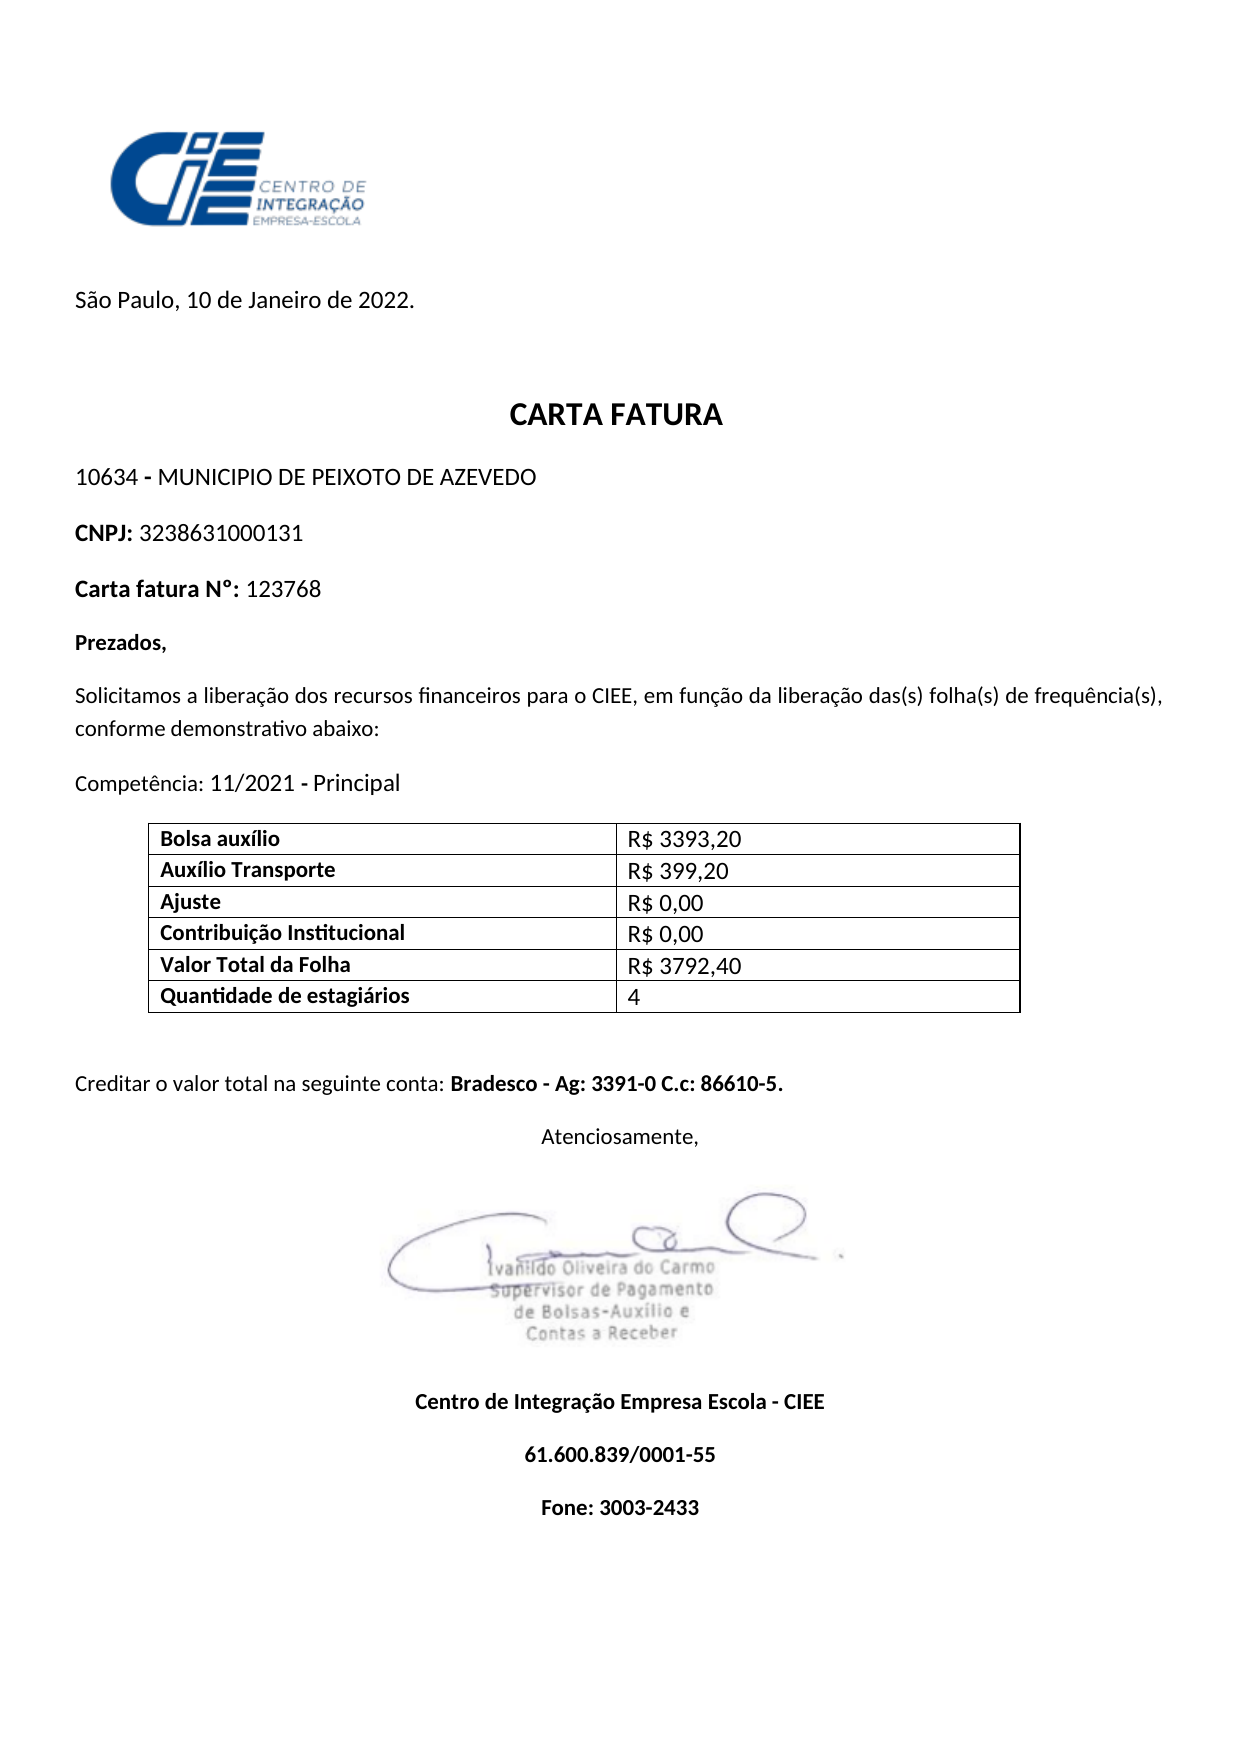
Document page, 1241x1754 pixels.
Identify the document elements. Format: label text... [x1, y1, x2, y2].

text Prezados, [75, 628, 1165, 657]
text Atenciosamente, [75, 1122, 1165, 1150]
text Carta fatura Nº: 123768 [75, 573, 1165, 603]
table_header R$ 3393,20 [617, 824, 1019, 854]
table_cell 4 [617, 981, 1019, 1012]
picture [75, 101, 389, 260]
text Competência: 11/2021 - Principal [75, 767, 1165, 797]
text CNPJ: 3238631000131 [75, 517, 1165, 547]
table_cell R$ 3792,40 [617, 950, 1019, 980]
text Creditar o valor total na seguinte conta: Bradesco - Ag: 3391-0 C.c: 86610-5. [75, 1069, 1165, 1097]
text CARTA FATURA [75, 393, 1165, 434]
table_cell Ajuste [149, 887, 616, 917]
text 61.600.839/0001-55 [75, 1440, 1165, 1468]
table_cell R$ 0,00 [617, 918, 1019, 949]
table_cell R$ 0,00 [617, 887, 1019, 917]
table_cell Auxílio Transporte [149, 855, 616, 886]
text Centro de Integração Empresa Escola - CIEE [75, 1387, 1165, 1415]
text 10634 - MUNICIPIO DE PEIXOTO DE AZEVEDO [75, 461, 1165, 492]
table_cell R$ 399,20 [617, 855, 1019, 886]
text Solicitamos a liberação dos recursos financeiros para o CIEE, em função da liberação das(s) folha(s) de frequência(s), conforme demonstrativo abaixo: [75, 682, 1165, 742]
table_cell Contribuição Institucional [149, 918, 616, 949]
text São Paulo, 10 de Janeiro de 2022. [75, 284, 1165, 315]
table_header Bolsa auxílio [149, 824, 616, 854]
table_cell Valor Total da Folha [149, 950, 616, 980]
table_cell Quantidade de estagiários [149, 981, 616, 1012]
picture [377, 1175, 863, 1363]
text Fone: 3003-2433 [75, 1493, 1165, 1521]
